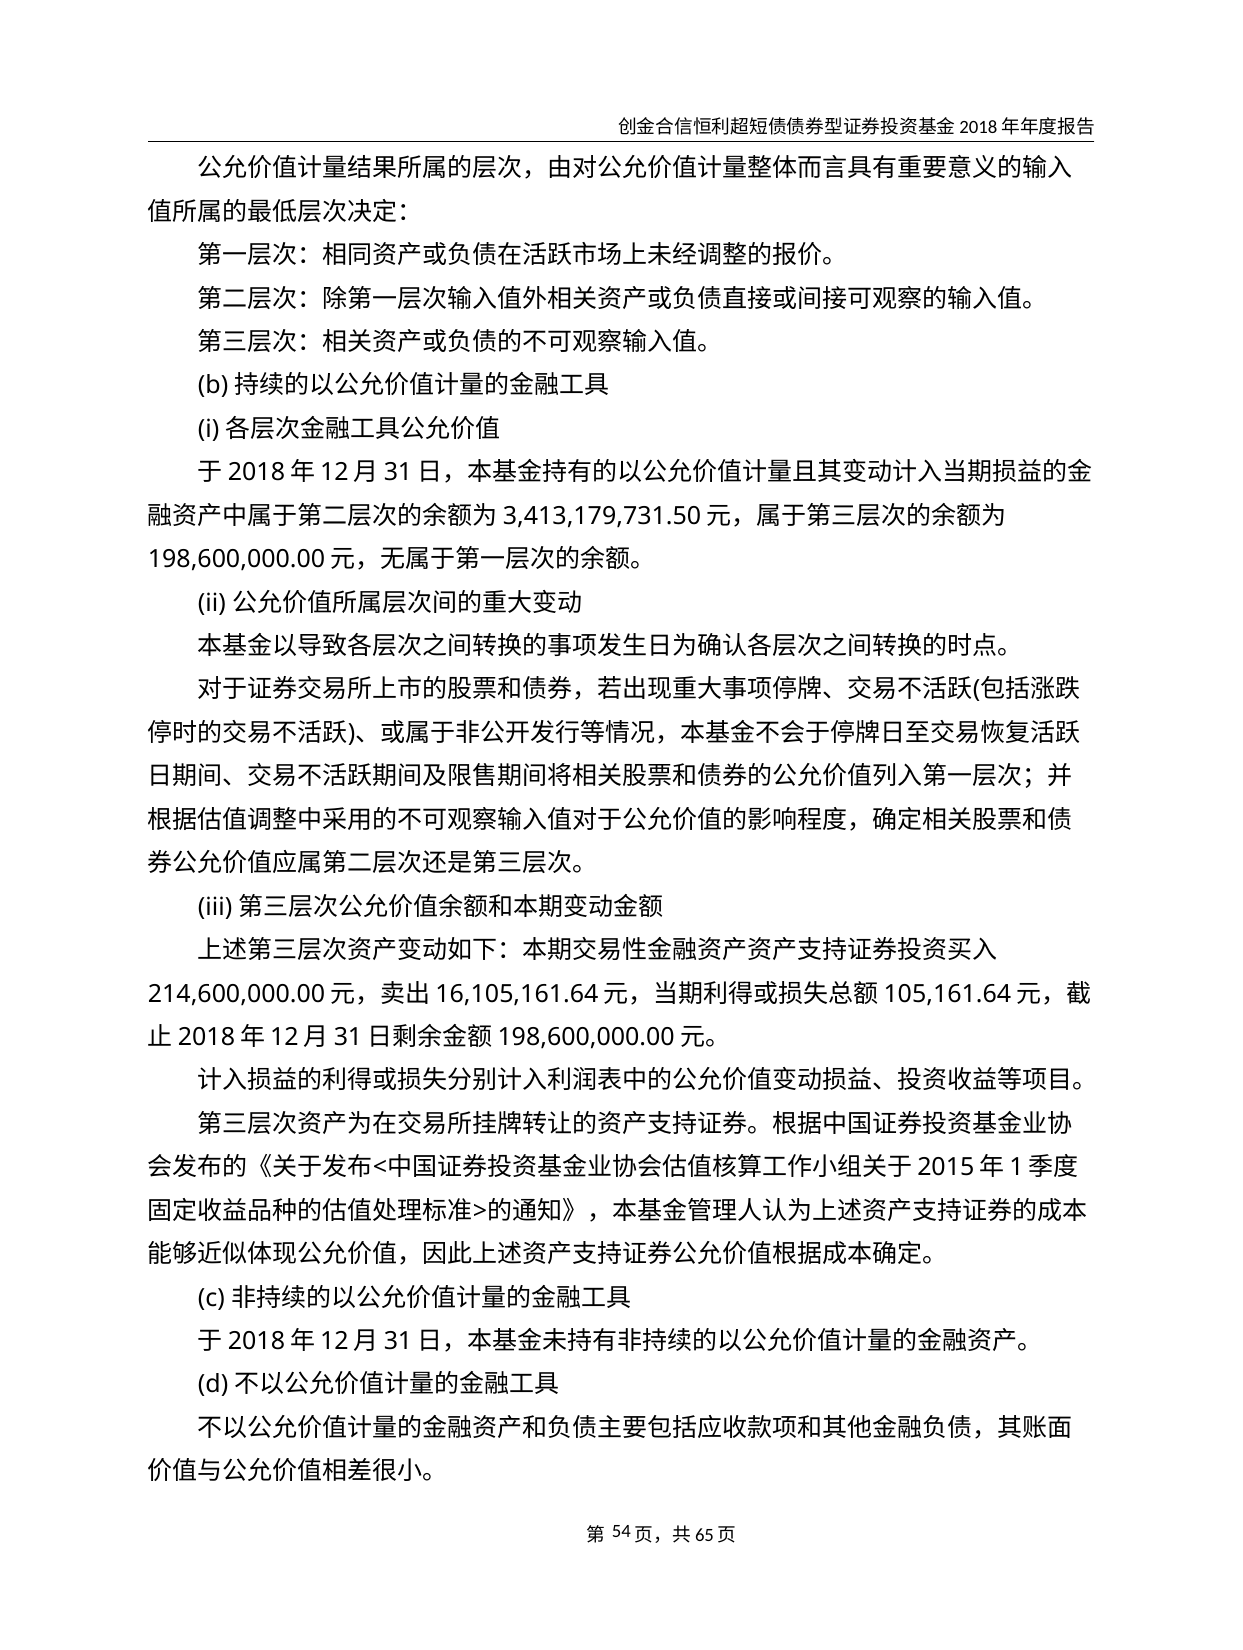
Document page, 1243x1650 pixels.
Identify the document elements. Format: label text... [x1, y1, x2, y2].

text (b) 持续的以公允价值计量的金融工具 [148, 365, 1094, 401]
text 本基金以导致各层次之间转换的事项发生日为确认各层次之间转换的时点。 [148, 626, 1094, 662]
text (d) 不以公允价值计量的金融工具 [148, 1364, 1094, 1400]
text 于2018年12月31日，本基金持有的以公允价值计量且其变动计入当期损益的金融资产中属于第二层次的余额为3,413,179,731.50元，属于第三层次的余额为198,600,000.00元，无属于第一层次的余额。 [148, 452, 1094, 575]
text (c) 非持续的以公允价值计量的金融工具 [148, 1277, 1094, 1313]
text 不以公允价值计量的金融资产和负债主要包括应收款项和其他金融负债，其账面价值与公允价值相差很小。 [148, 1407, 1094, 1487]
text (i) 各层次金融工具公允价值 [148, 408, 1094, 444]
text 上述第三层次资产变动如下：本期交易性金融资产资产支持证券投资买入214,600,000.00元，卖出16,105,161.64元，当期利得或损失总额105,161.64元，截止2018年12月31日剩余金额198,600,000.00元。 [148, 929, 1094, 1053]
text 于2018年12月31日，本基金未持有非持续的以公允价值计量的金融资产。 [148, 1321, 1094, 1357]
text 对于证券交易所上市的股票和债券，若出现重大事项停牌、交易不活跃(包括涨跌停时的交易不活跃)、或属于非公开发行等情况，本基金不会于停牌日至交易恢复活跃日期间、交易不活跃期间及限售期间将相关股票和债券的公允价值列入第一层次；并根据估值调整中采用的不可观察输入值对于公允价值的影响程度，确定相关股票和债券公允价值应属第二层次还是第三层次。 [148, 669, 1094, 879]
text 计入损益的利得或损失分别计入利润表中的公允价值变动损益、投资收益等项目。 [148, 1060, 1094, 1096]
text 第三层次资产为在交易所挂牌转让的资产支持证券。根据中国证券投资基金业协会发布的《关于发布<中国证券投资基金业协会估值核算工作小组关于2015年1季度固定收益品种的估值处理标准>的通知》，本基金管理人认为上述资产支持证券的成本能够近似体现公允价值，因此上述资产支持证券公允价值根据成本确定。 [148, 1103, 1094, 1270]
text 公允价值计量结果所属的层次，由对公允价值计量整体而言具有重要意义的输入值所属的最低层次决定： [148, 148, 1094, 227]
text 第三层次：相关资产或负债的不可观察输入值。 [148, 321, 1094, 358]
text (ii) 公允价值所属层次间的重大变动 [148, 582, 1094, 618]
text 第二层次：除第一层次输入值外相关资产或负债直接或间接可观察的输入值。 [148, 278, 1094, 314]
text 第一层次：相同资产或负债在活跃市场上未经调整的报价。 [148, 234, 1094, 271]
text (iii) 第三层次公允价值余额和本期变动金额 [148, 886, 1094, 922]
